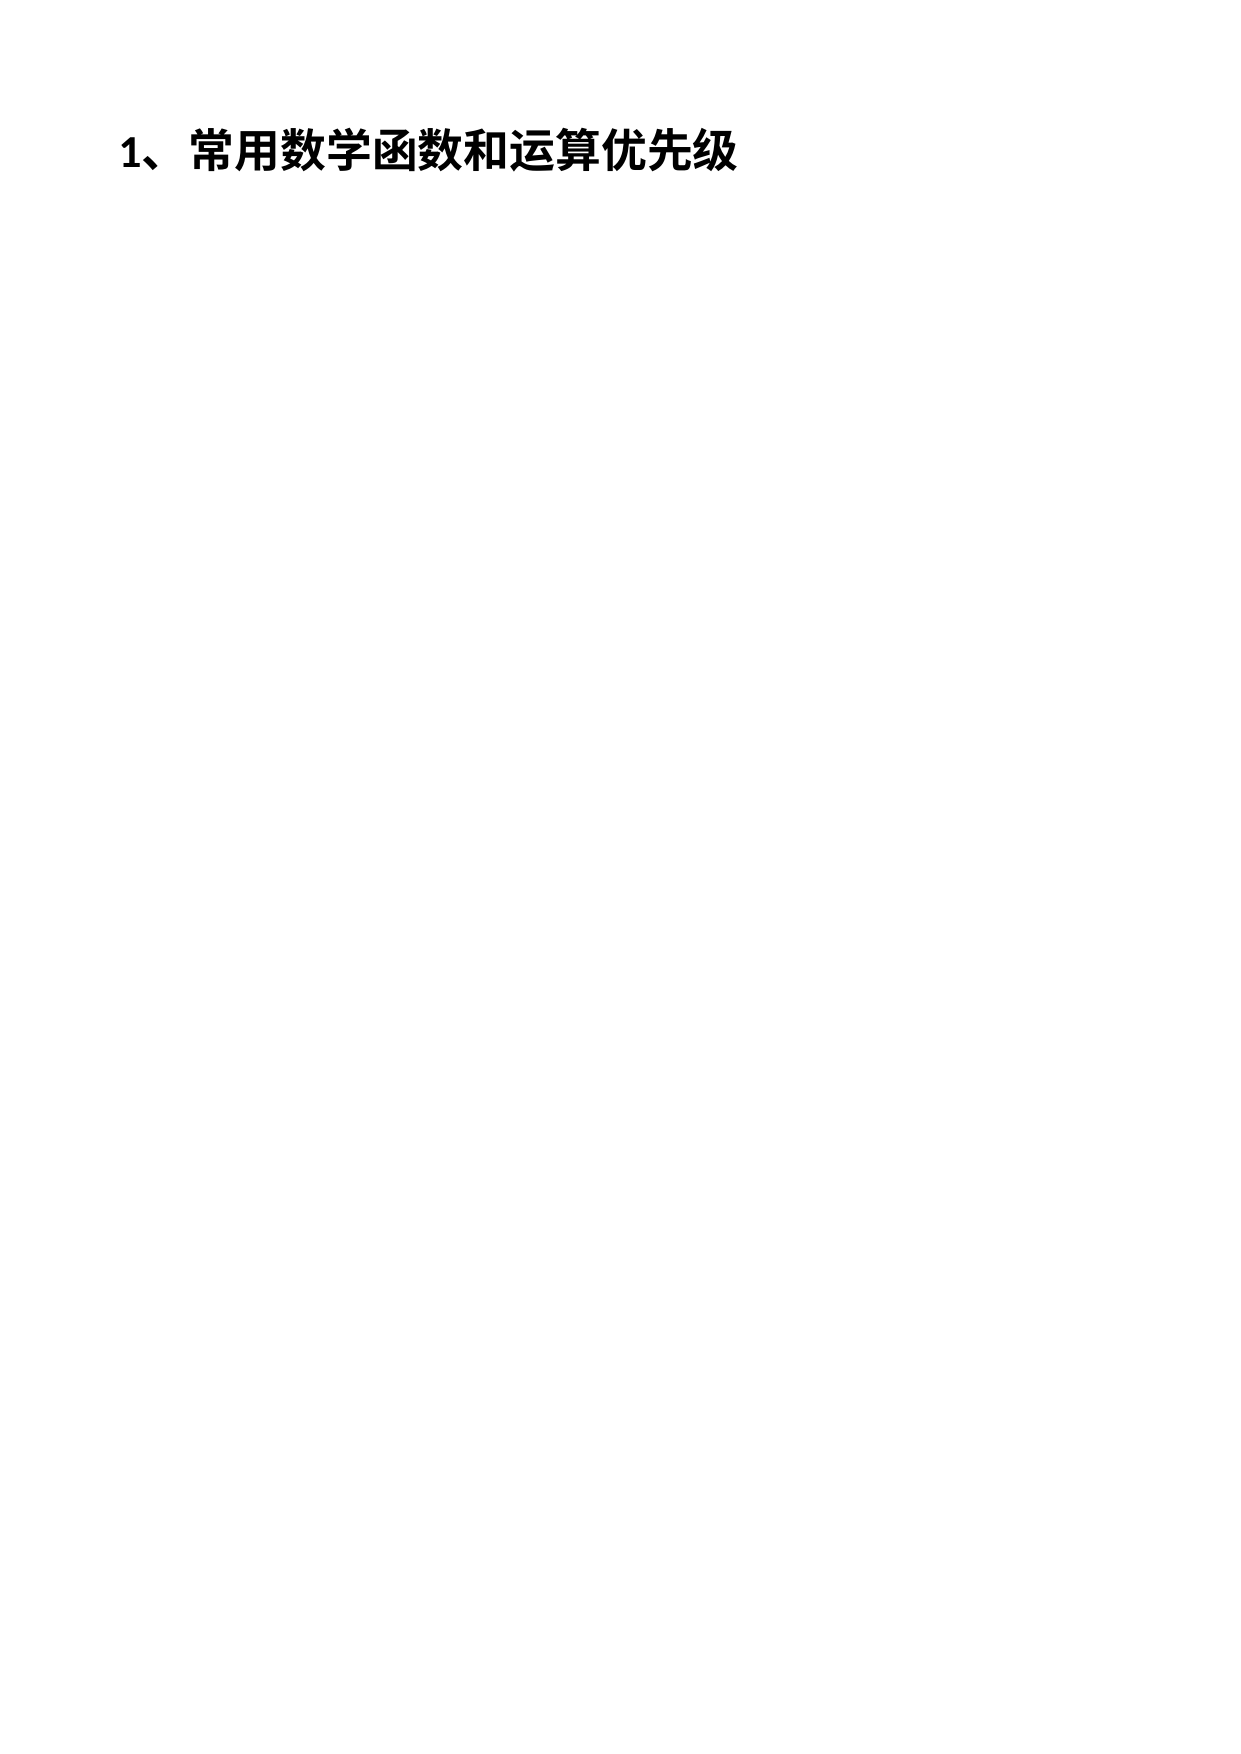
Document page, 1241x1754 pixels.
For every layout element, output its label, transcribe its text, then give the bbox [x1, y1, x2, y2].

subtitle 常用数学函数和运算优先级 [118, 99, 1137, 196]
